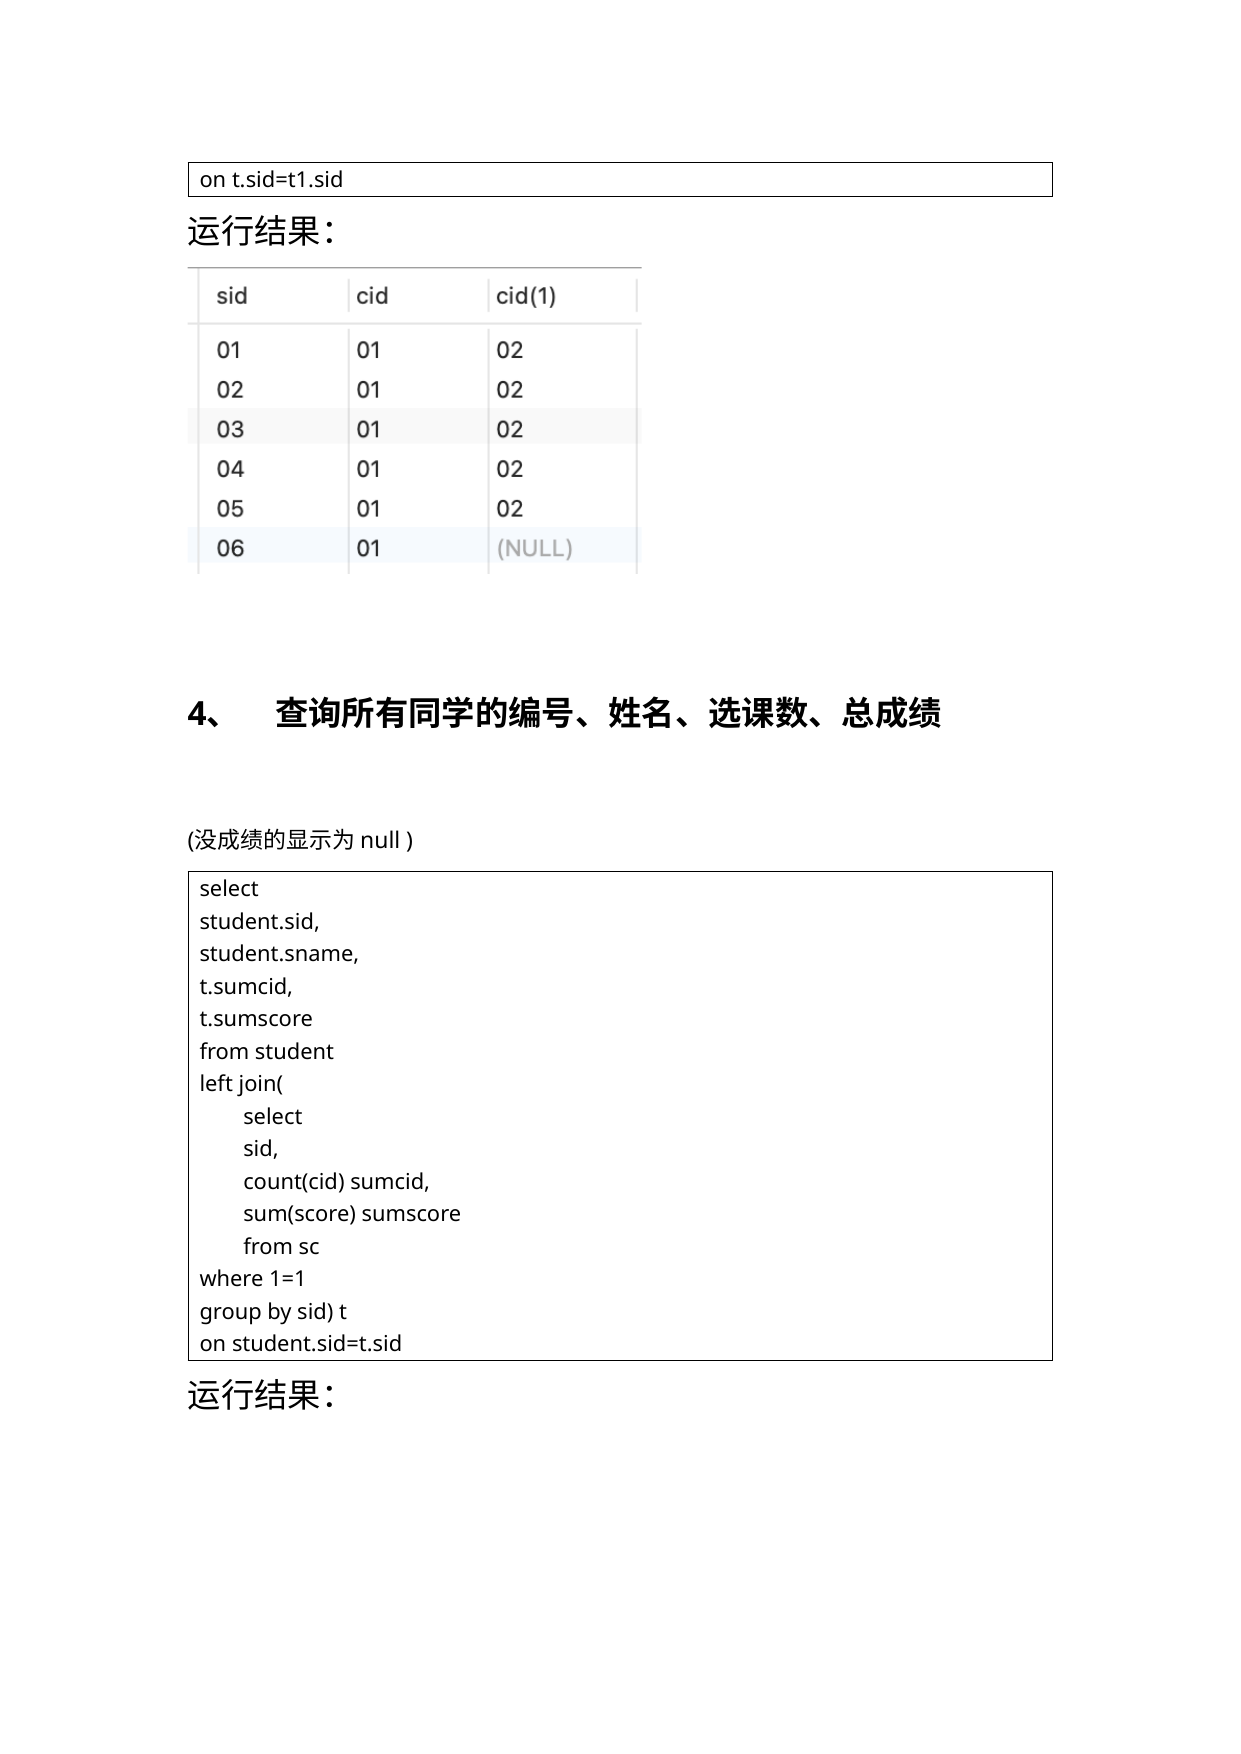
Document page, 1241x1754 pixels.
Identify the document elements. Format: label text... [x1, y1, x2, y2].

text 运行结果： [187, 197, 1053, 262]
table_header select student.sid, student.sname, t.sumcid, t.sumscore from student left join( select sid, count(cid) sumcid, sum(score) sumscore from sc where 1=1 group by sid) t on student.sid=t.sid [189, 872, 1052, 1359]
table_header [189, 163, 1052, 196]
text (没成绩的显示为 null ) [187, 806, 1053, 871]
text 运行结果： [187, 1361, 1053, 1426]
picture [187, 261, 642, 574]
subtitle 查询所有同学的编号、姓名、选课数、总成绩 [187, 679, 1053, 744]
